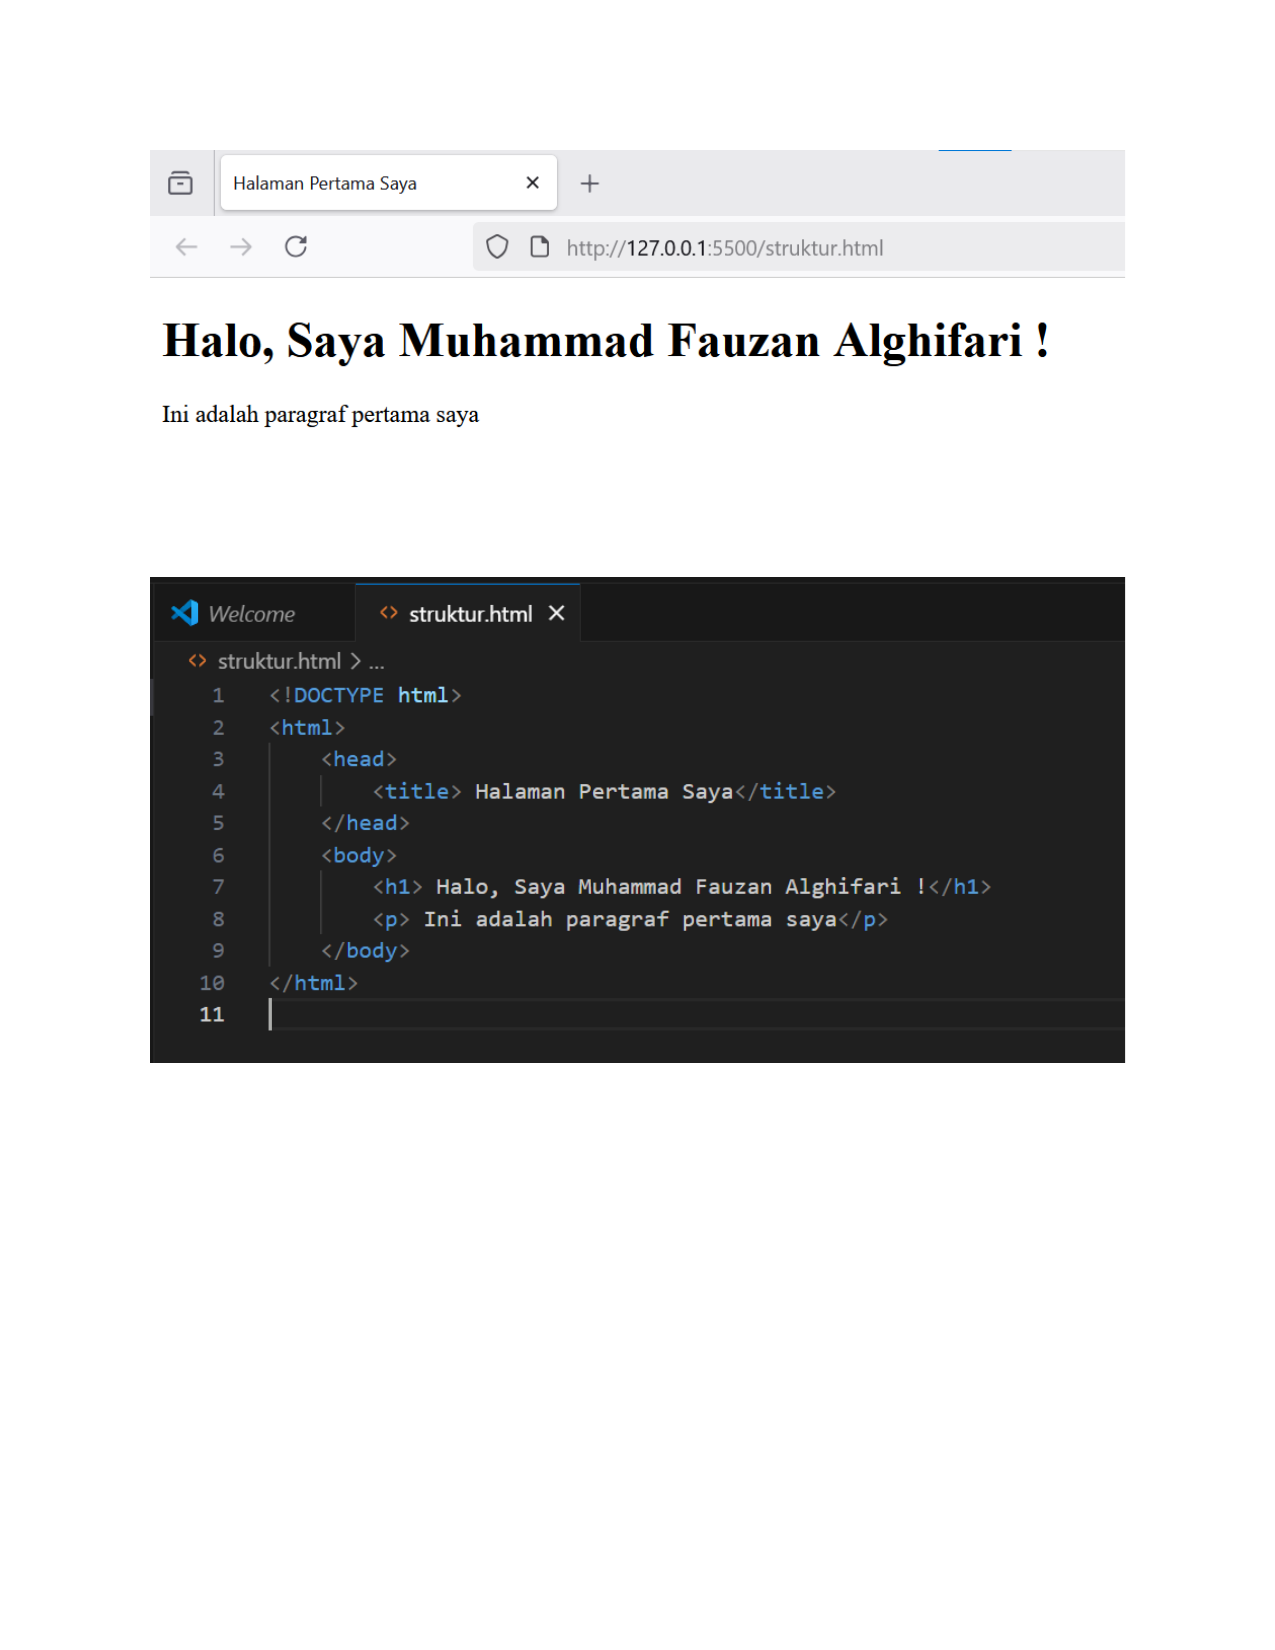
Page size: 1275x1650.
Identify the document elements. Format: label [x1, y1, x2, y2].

picture [150, 577, 1125, 1063]
picture [150, 150, 1125, 557]
